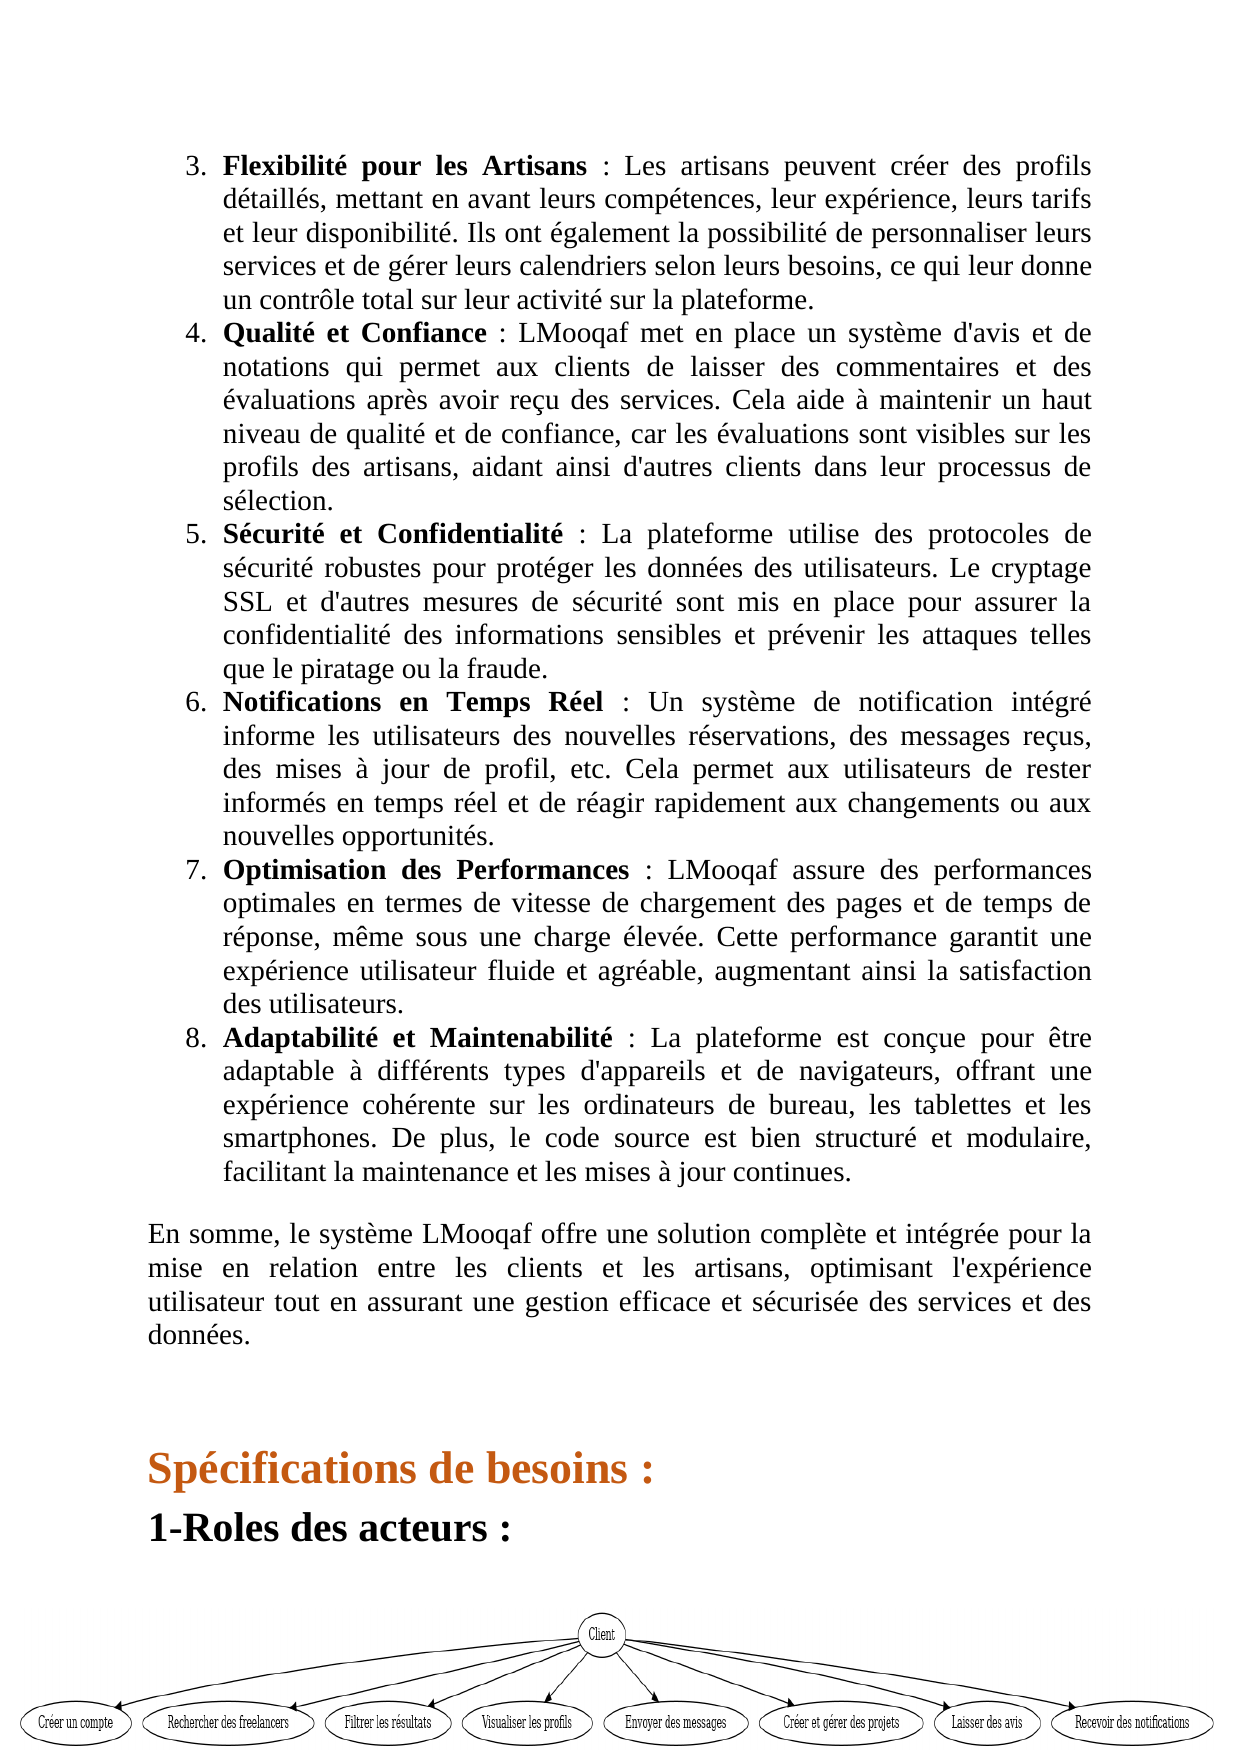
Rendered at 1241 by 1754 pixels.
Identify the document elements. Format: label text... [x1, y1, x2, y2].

list Optimisation des Performances : LMooqaf assure des performances optimales en termes de vitesse de chargement des pages et de temps de réponse, même sous une charge élevée. Cette performance garantit une expérience utilisateur fluide et agréable, augmentant ainsi la satisfaction des utilisateurs. [185, 1154, 1093, 1322]
list Sécurité et Confidentialité : La plateforme utilise des protocoles de sécurité robustes pour protéger les données des utilisateurs. Le cryptage SSL et d'autres mesures de sécurité sont mis en place pour assurer la confidentialité des informations sensibles et prévenir les attaques telles que le piratage ou la fraude. [185, 818, 1093, 986]
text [148, 1518, 1093, 1586]
list Qualité et Confiance : LMooqaf met en place un système d'avis et de notations qui permet aux clients de laisser des commentaires et des évaluations après avoir reçu des services. Cela aide à maintenir un haut niveau de qualité et de confiance, car les évaluations sont visibles sur les profils des artisans, aidant ainsi d'autres clients dans leur processus de sélection. [185, 617, 1093, 818]
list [185, 148, 1093, 282]
list Adaptabilité et Maintenabilité : La plateforme est conçue pour être adaptable à différents types d'appareils et de navigateurs, offrant une expérience cohérente sur les ordinateurs de bureau, les tablettes et les smartphones. De plus, le code source est bien structuré et modulaire, facilitant la maintenance et les mises à jour continues. [185, 1322, 1093, 1489]
list Notifications en Temps Réel : Un système de notification intégré informe les utilisateurs des nouvelles réservations, des messages reçus, des mises à jour de profil, etc. Cela permet aux utilisateurs de rester informés en temps réel et de réagir rapidement aux changements ou aux nouvelles opportunités. [185, 986, 1093, 1154]
list Flexibilité pour les Artisans : Les artisans peuvent créer des profils détaillés, mettant en avant leurs compétences, leur expérience, leurs tarifs et leur disponibilité. Ils ont également la possibilité de personnaliser leurs services et de gérer leurs calendriers selon leurs besoins, ce qui leur donne un contrôle total sur leur activité sur la plateforme. [185, 449, 1093, 617]
list Large Gamme de Services : La plateforme offre une variété de services artisanaux dans divers domaines tels que la plomberie, l'électricité, la menuiserie et la rénovation. Cette diversité permet de répondre aux besoins variés des clients, leur offrant un guichet unique pour toutes leurs exigences artisanales. [185, 282, 1093, 449]
